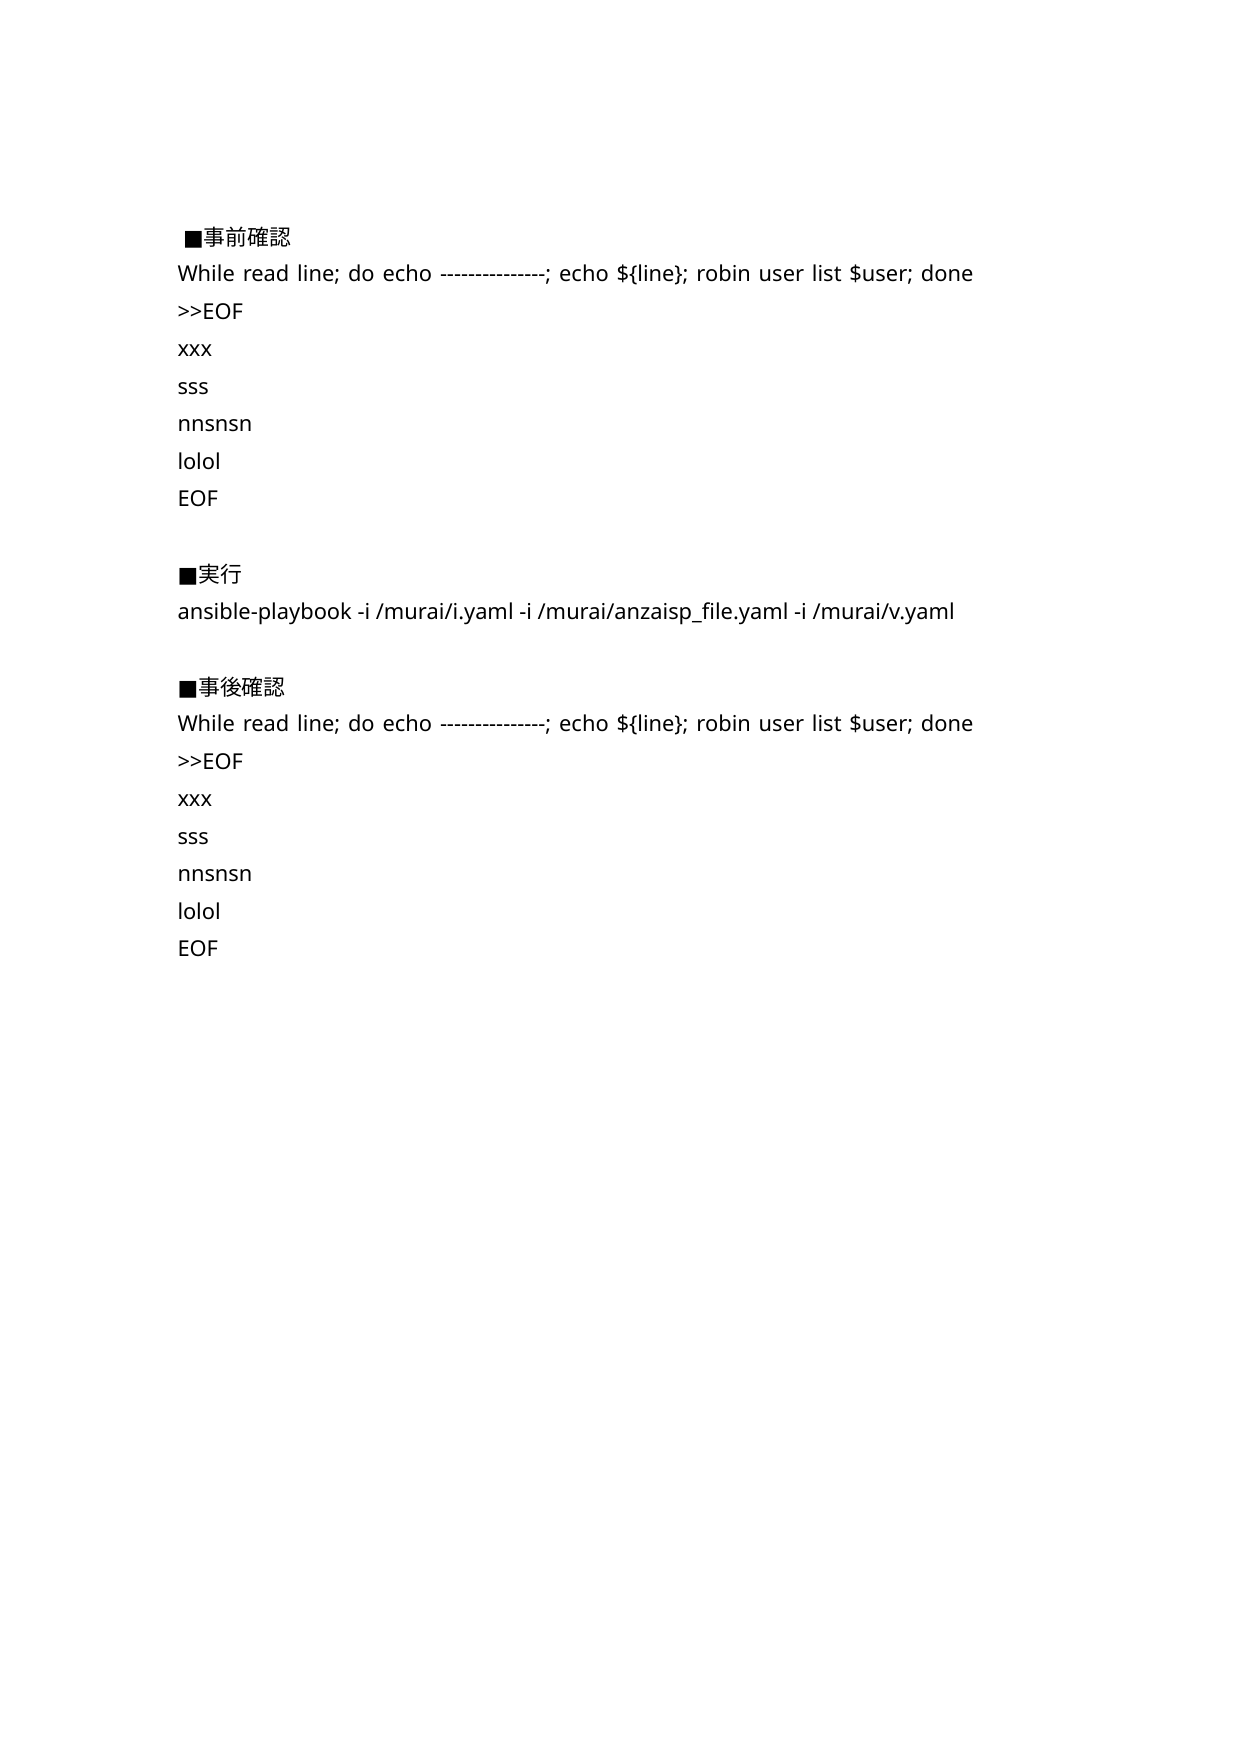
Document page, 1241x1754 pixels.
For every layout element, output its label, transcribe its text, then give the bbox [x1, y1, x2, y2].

text While read line; do echo ---------------; echo ${line}; robin user list $user; done >>EOF [177, 254, 976, 329]
text EOF [177, 929, 976, 967]
text ■事後確認 [177, 667, 976, 704]
text xxx sss nnsnsn lolol [177, 329, 976, 479]
text xxx sss nnsnsn lolol [177, 779, 976, 929]
text ■実行 [177, 554, 976, 592]
text While read line; do echo ---------------; echo ${line}; robin user list $user; done >>EOF [177, 704, 976, 779]
text ansible-playbook -i /murai/i.yaml -i /murai/anzaisp_file.yaml -i /murai/v.yaml [177, 592, 976, 629]
text EOF [177, 479, 976, 517]
text ■事前確認 [177, 217, 976, 254]
